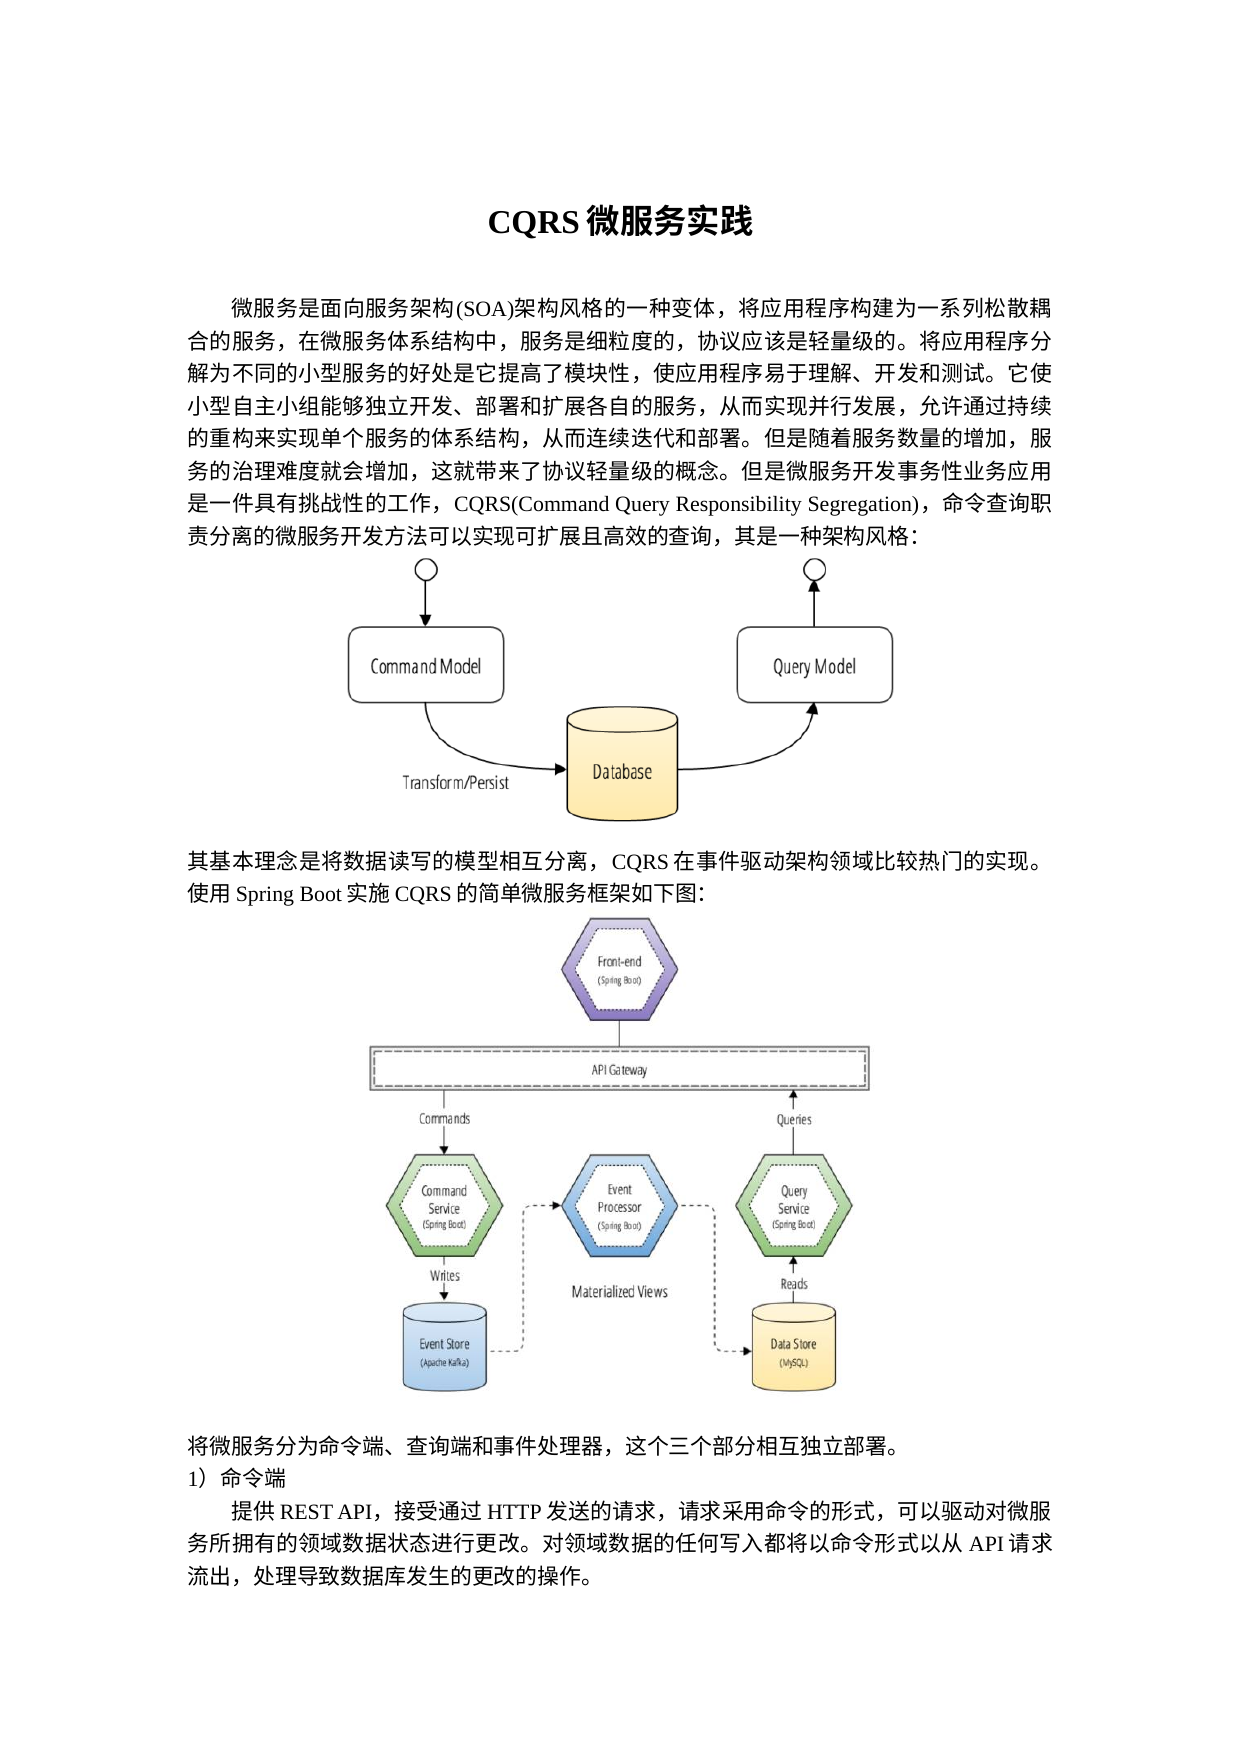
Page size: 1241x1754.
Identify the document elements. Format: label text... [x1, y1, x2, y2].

list 命令端 [187, 1461, 1053, 1493]
text 其基本理念是将数据读写的模型相互分离，CQRS在事件驱动架构领域比较热门的实现。使用Spring Boot实施CQRS的简单微服务框架如下图： [187, 843, 1053, 908]
text 微服务是面向服务架构(SOA)架构风格的一种变体，将应用程序构建为一系列松散耦合的服务，在微服务体系结构中，服务是细粒度的，协议应该是轻量级的。将应用程序分解为不同的小型服务的好处是它提高了模块性，使应用程序易于理解、开发和测试。它使小型自主小组能够独立开发、部署和扩展各自的服务，从而实现并行发展，允许通过持续的重构来实现单个服务的体系结构，从而连续迭代和部署。但是随着服务数量的增加，服务的治理难度就会增加，这就带来了协议轻量级的概念。但是微服务开发事务性业务应用是一件具有挑战性的工作，CQRS(Command Query Responsibility Segregation)，命令查询职责分离的微服务开发方法可以实现可扩展且高效的查询，其是一种架构风格： [187, 291, 1053, 551]
title CQRS微服务实践 [187, 187, 1053, 252]
picture [360, 908, 881, 1404]
picture [336, 550, 904, 830]
list 提供REST API，接受通过HTTP发送的请求，请求采用命令的形式，可以驱动对微服务所拥有的领域数据状态进行更改。对领域数据的任何写入都将以命令形式以从API请求流出，处理导致数据库发生的更改的操作。 [187, 1493, 1053, 1591]
text 将微服务分为命令端、查询端和事件处理器，这个三个部分相互独立部署。 [187, 1428, 1053, 1461]
